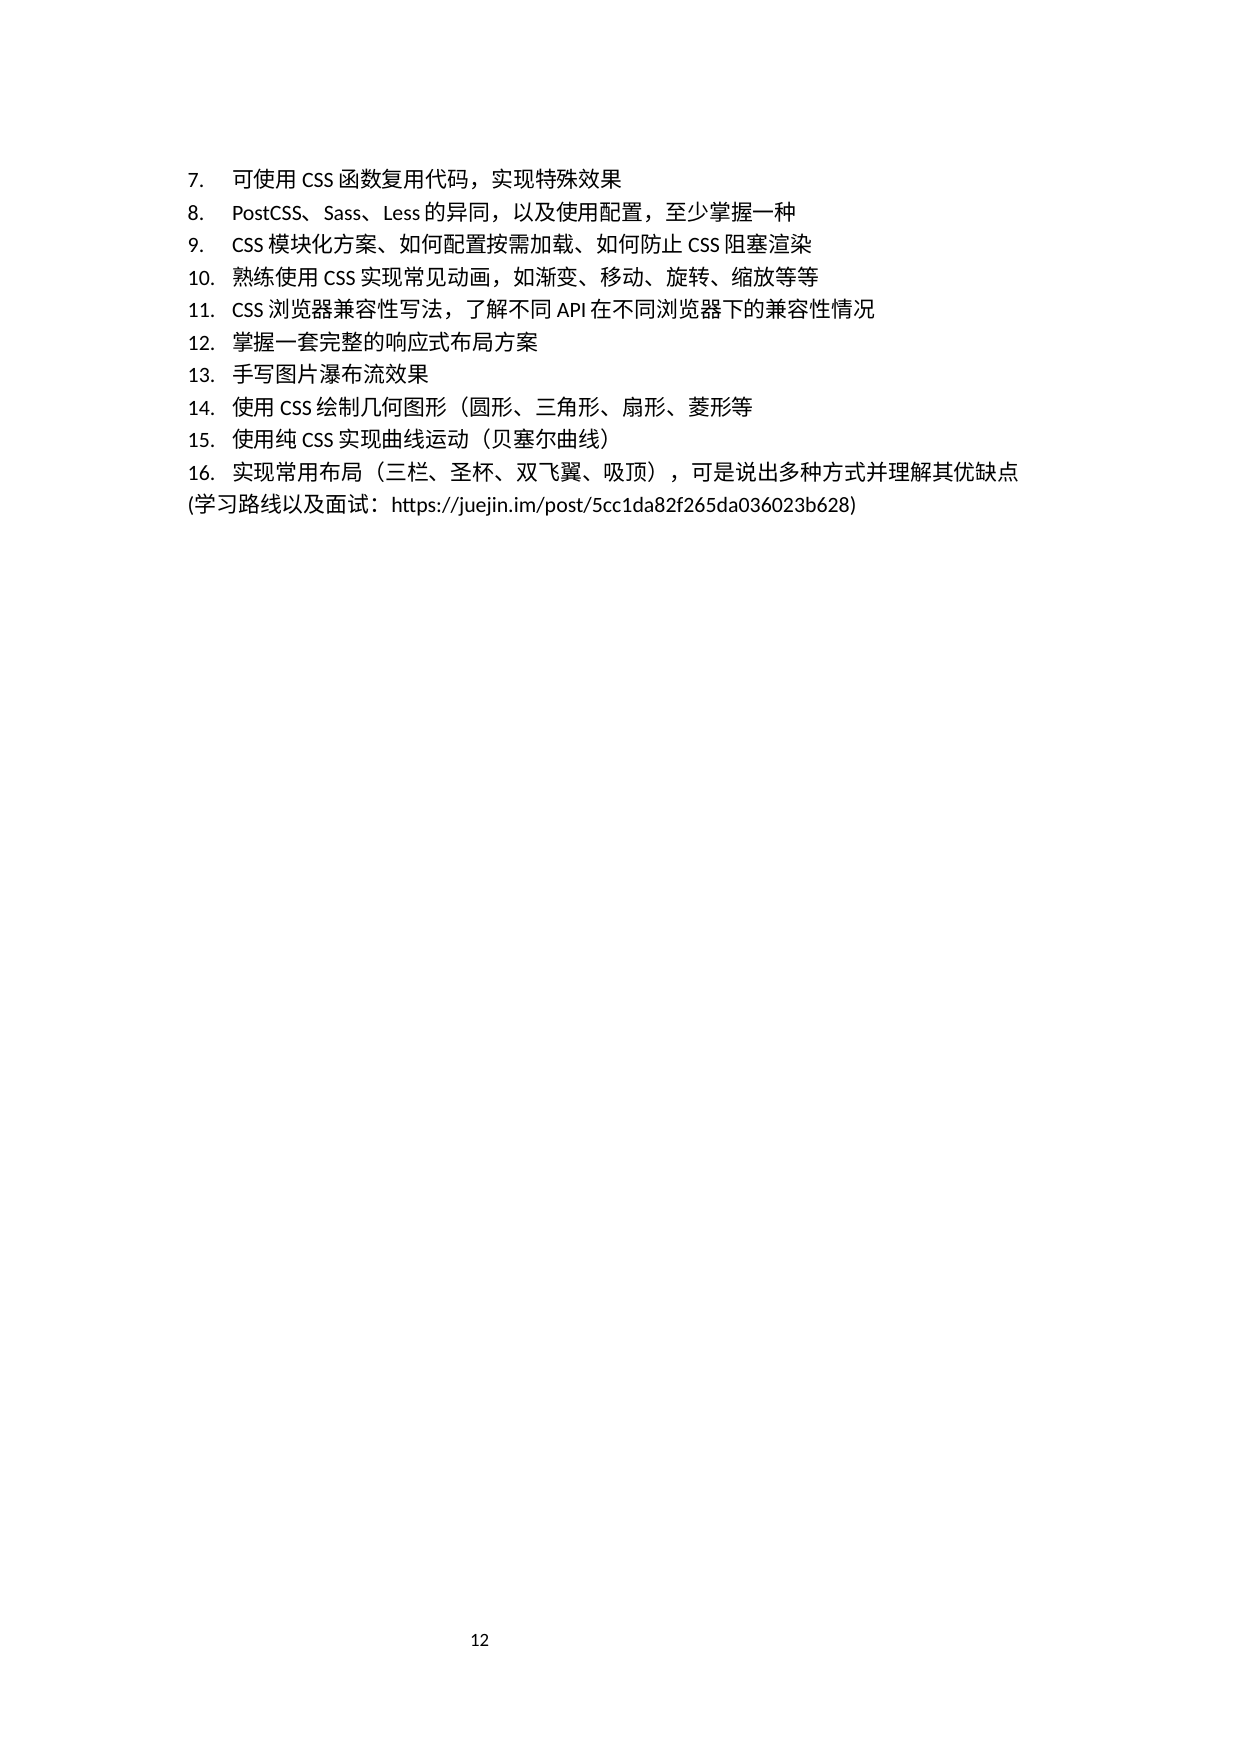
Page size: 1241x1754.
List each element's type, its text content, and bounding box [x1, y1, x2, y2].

list CSS模块化方案、如何配置按需加载、如何防止CSS阻塞渲染 [187, 227, 1053, 259]
list 手写图片瀑布流效果 [187, 357, 1053, 389]
list 使用CSS绘制几何图形（圆形、三角形、扇形、菱形等 [187, 389, 1053, 422]
list 可使用CSS函数复用代码，实现特殊效果 [187, 162, 1053, 194]
list CSS浏览器兼容性写法，了解不同API在不同浏览器下的兼容性情况 [187, 292, 1053, 324]
list 熟练使用CSS实现常见动画，如渐变、移动、旋转、缩放等等 [187, 259, 1053, 292]
list 实现常用布局（三栏、圣杯、双飞翼、吸顶），可是说出多种方式并理解其优缺点 [187, 454, 1053, 487]
list 掌握一套完整的响应式布局方案 [187, 324, 1053, 357]
list 使用纯CSS实现曲线运动（贝塞尔曲线） [187, 422, 1053, 454]
list PostCSS、Sass、Less的异同，以及使用配置，至少掌握一种 [187, 194, 1053, 227]
list (学习路线以及面试：https://juejin.im/post/5cc1da82f265da036023b628) [187, 487, 1053, 519]
